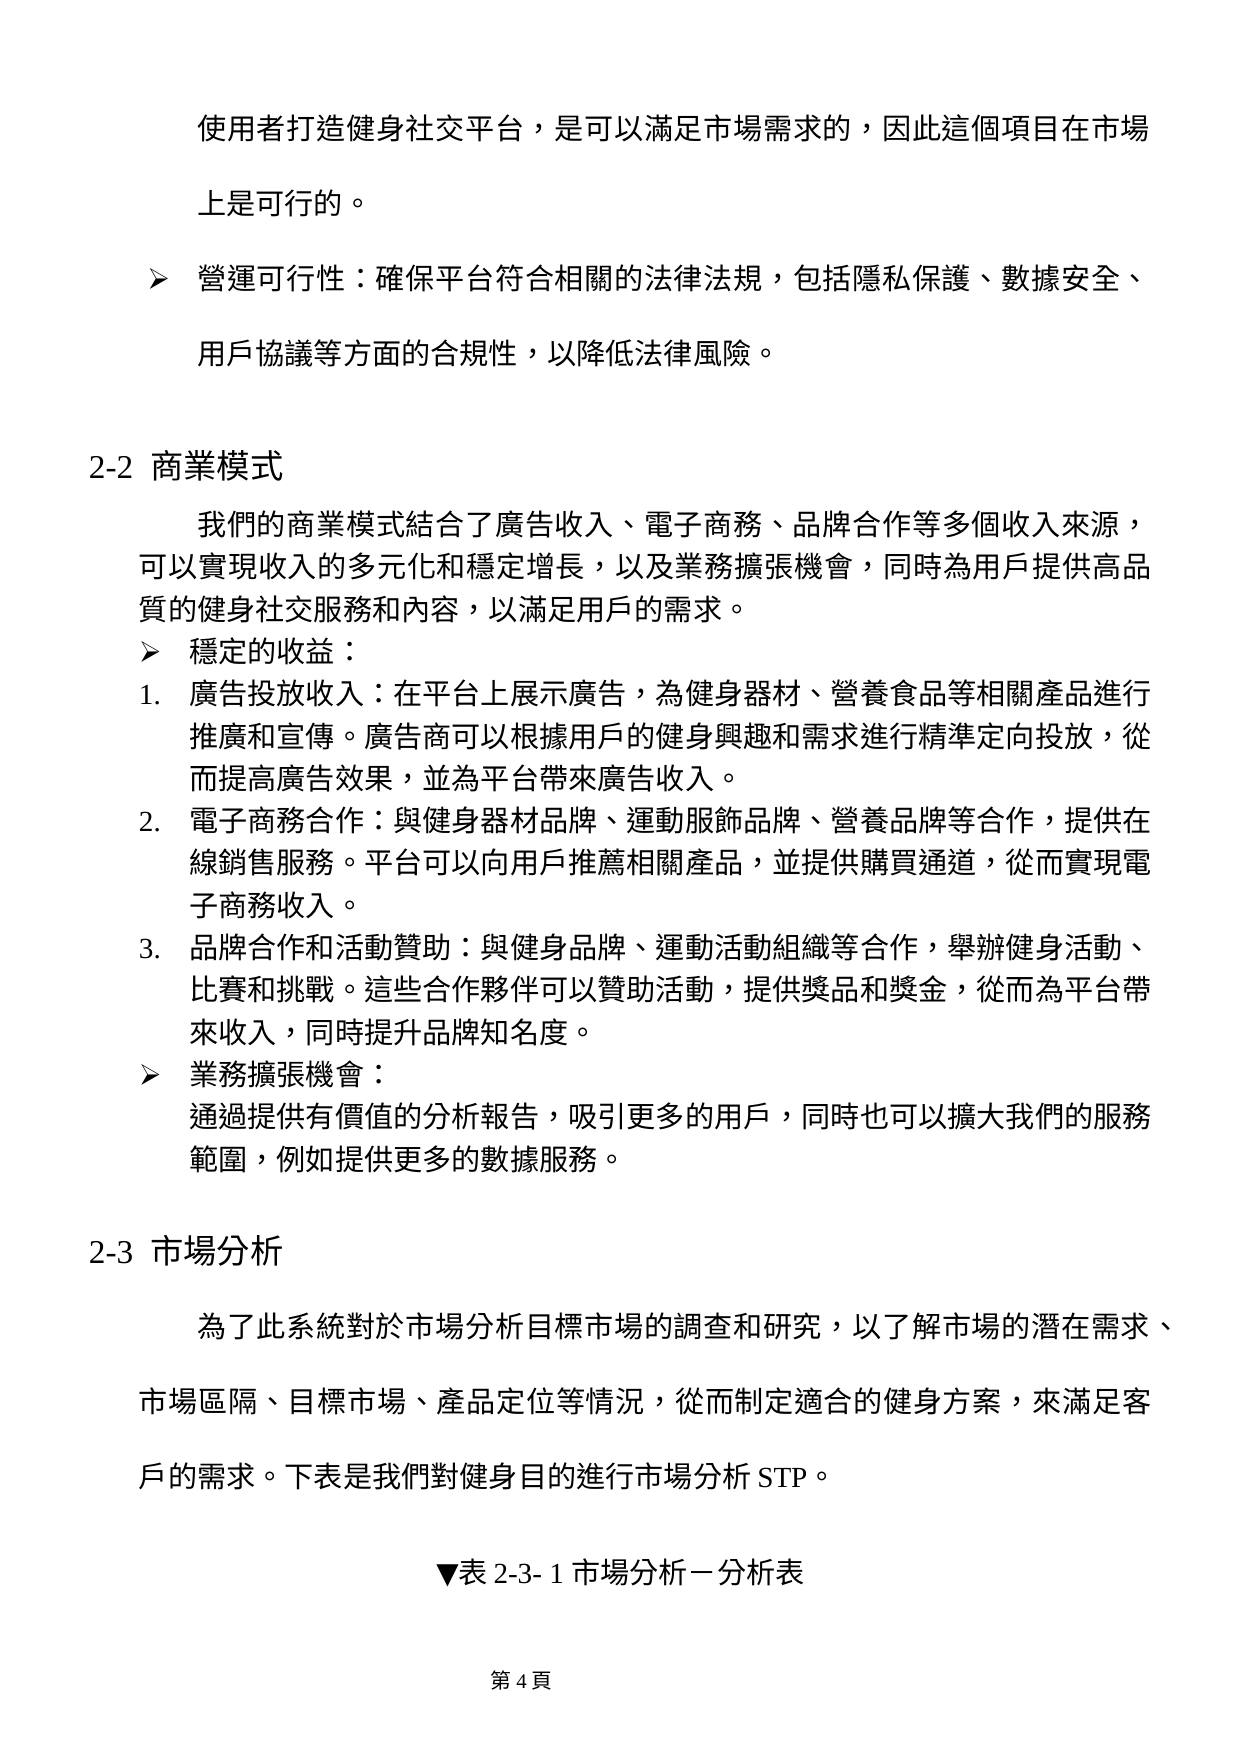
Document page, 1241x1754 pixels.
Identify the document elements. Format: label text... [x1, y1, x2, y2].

list 廣告投放收入：在平台上展示廣告，為健身器材、營養食品等相關產品進行推廣和宣傳。廣告商可以根據用戶的健身興趣和需求進行精準定向投放，從而提高廣告效果，並為平台帶來廣告收入。 [139, 671, 1152, 798]
list 業務擴張機會： [139, 1051, 1152, 1094]
list 營運可行性：確保平台符合相關的法律法規，包括隱私保護、數據安全、用戶協議等方面的合規性，以降低法律風險。 [147, 239, 1152, 389]
text 我們的商業模式結合了廣告收入、電子商務、品牌合作等多個收入來源，可以實現收入的多元化和穩定增長，以及業務擴張機會，同時為用戶提供高品質的健身社交服務和內容，以滿足用戶的需求。 [139, 502, 1152, 628]
list 電子商務合作：與健身器材品牌、運動服飾品牌、營養品牌等合作，提供在線銷售服務。平台可以向用戶推薦相關產品，並提供購買通道，從而實現電子商務收入。 [139, 798, 1152, 924]
list 市場分析 [89, 1212, 1152, 1287]
text 為了此系統對於市場分析目標市場的調查和研究，以了解市場的潛在需求、市場區隔、目標市場、產品定位等情況，從而制定適合的健身方案，來滿足客戶的需求。下表是我們對健身目的進行市場分析STP。 [139, 1287, 1152, 1512]
list 商業模式 [89, 427, 1152, 502]
list 穩定的收益： [139, 628, 1152, 671]
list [147, 89, 1152, 239]
text ▼表2-3- 1 市場分析－分析表 [89, 1549, 1152, 1592]
list 品牌合作和活動贊助：與健身品牌、運動活動組織等合作，舉辦健身活動、比賽和挑戰。這些合作夥伴可以贊助活動，提供獎品和獎金，從而為平台帶來收入，同時提升品牌知名度。 [139, 924, 1152, 1051]
list 通過提供有價值的分析報告，吸引更多的用戶，同時也可以擴大我們的服務範圍，例如提供更多的數據服務。 [189, 1094, 1152, 1178]
